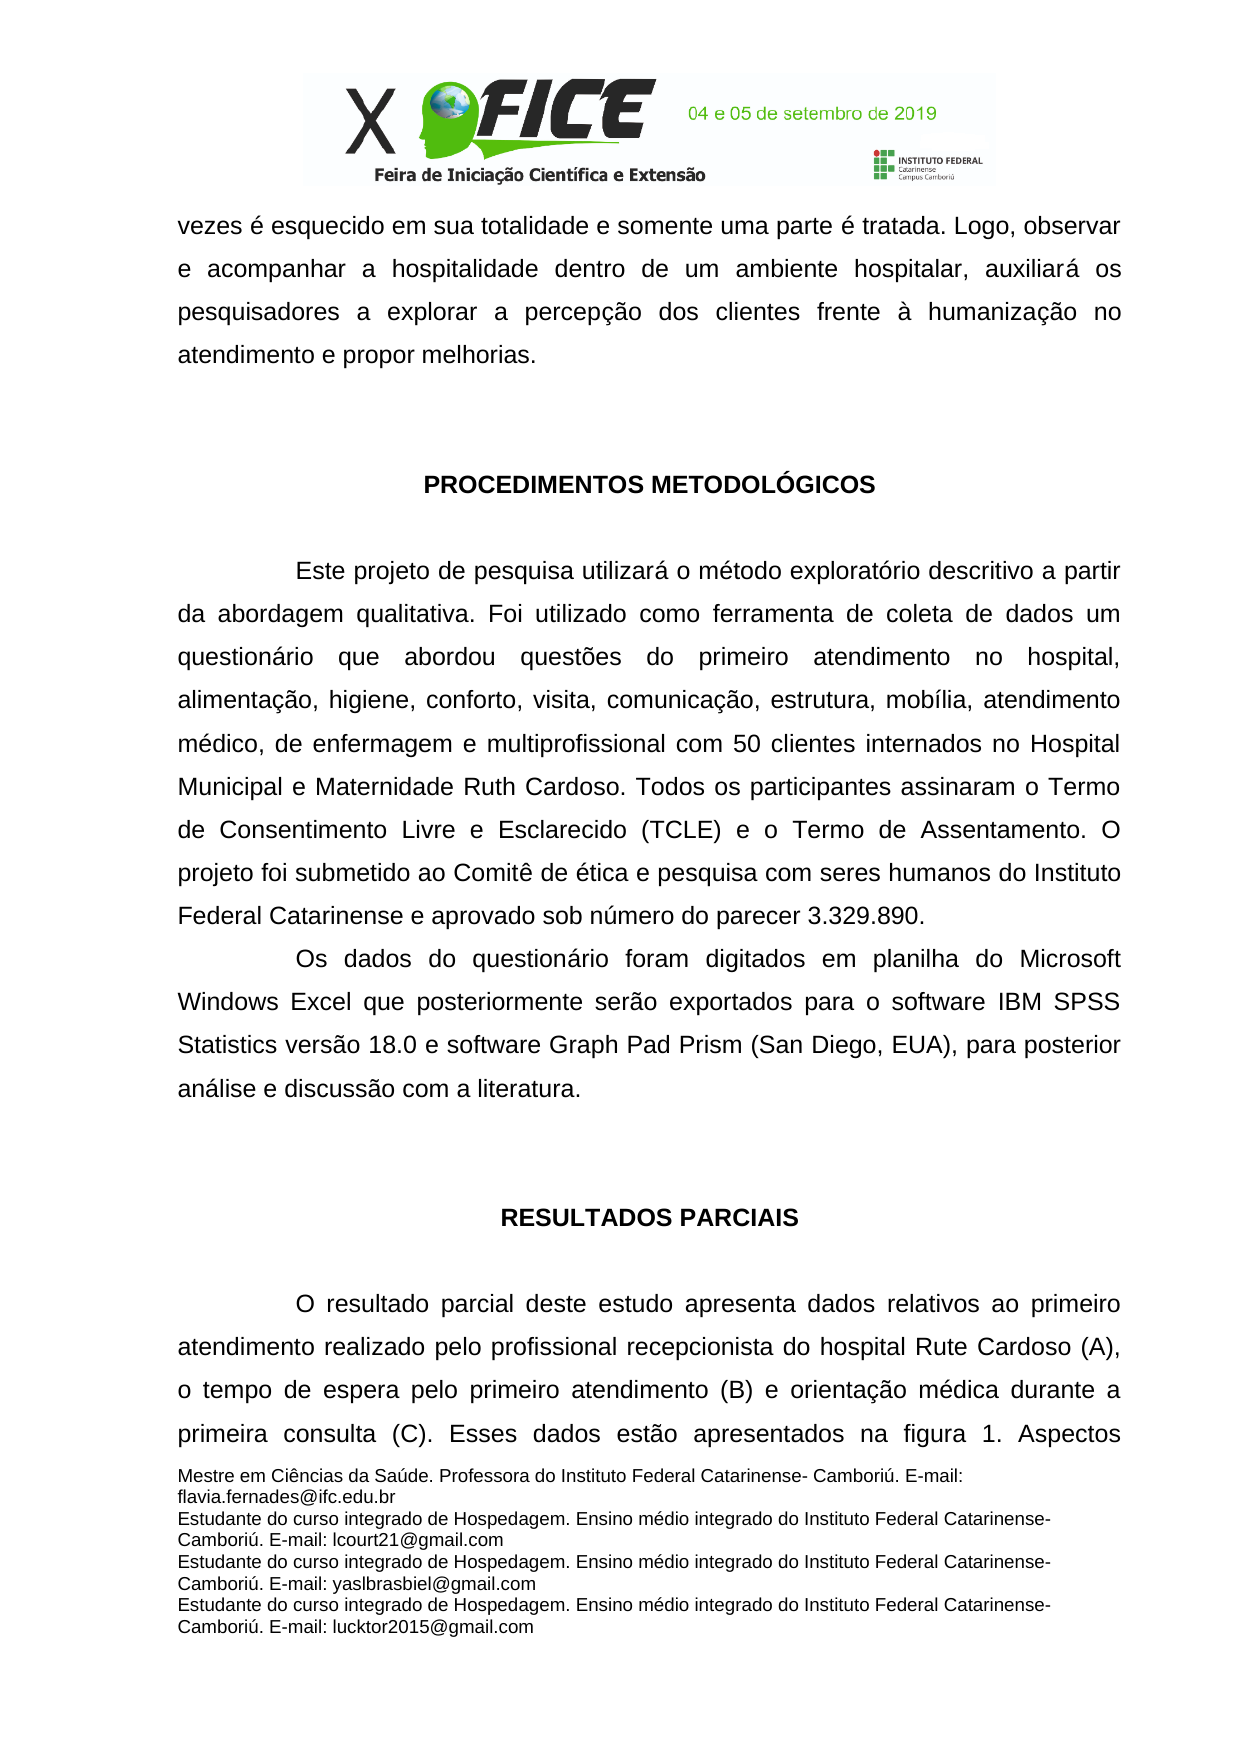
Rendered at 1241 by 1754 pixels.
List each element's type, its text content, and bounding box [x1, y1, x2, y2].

text PROCEDIMENTOS METODOLÓGICOS [177, 470, 1122, 499]
picture [303, 73, 997, 186]
text Os dados do questionário foram digitados em planilha do Microsoft Windows Excel que posteriormente serão exportados para o software IBM SPSS Statistics versão 18.0 e software Graph Pad Prism (San Diego, EUA), para posterior análise e discussão com a literatura. [177, 944, 1122, 1102]
text RESULTADOS PARCIAIS [177, 1203, 1122, 1232]
text Este projeto de pesquisa utilizará o método exploratório descritivo a partir da abordagem qualitativa. Foi utilizado como ferramenta de coleta de dados um questionário que abordou questões do primeiro atendimento no hospital, alimentação, higiene, conforto, visita, comunicação, estrutura, mobília, atendimento médico, de enfermagem e multiprofissional com 50 clientes internados no Hospital Municipal e Maternidade Ruth Cardoso. Todos os participantes assinaram o Termo de Consentimento Livre e Esclarecido (TCLE) e o Termo de Assentamento. O projeto foi submetido ao Comitê de ética e pesquisa com seres humanos do Instituto Federal Catarinense e aprovado sob número do parecer 3.329.890. [177, 556, 1122, 930]
